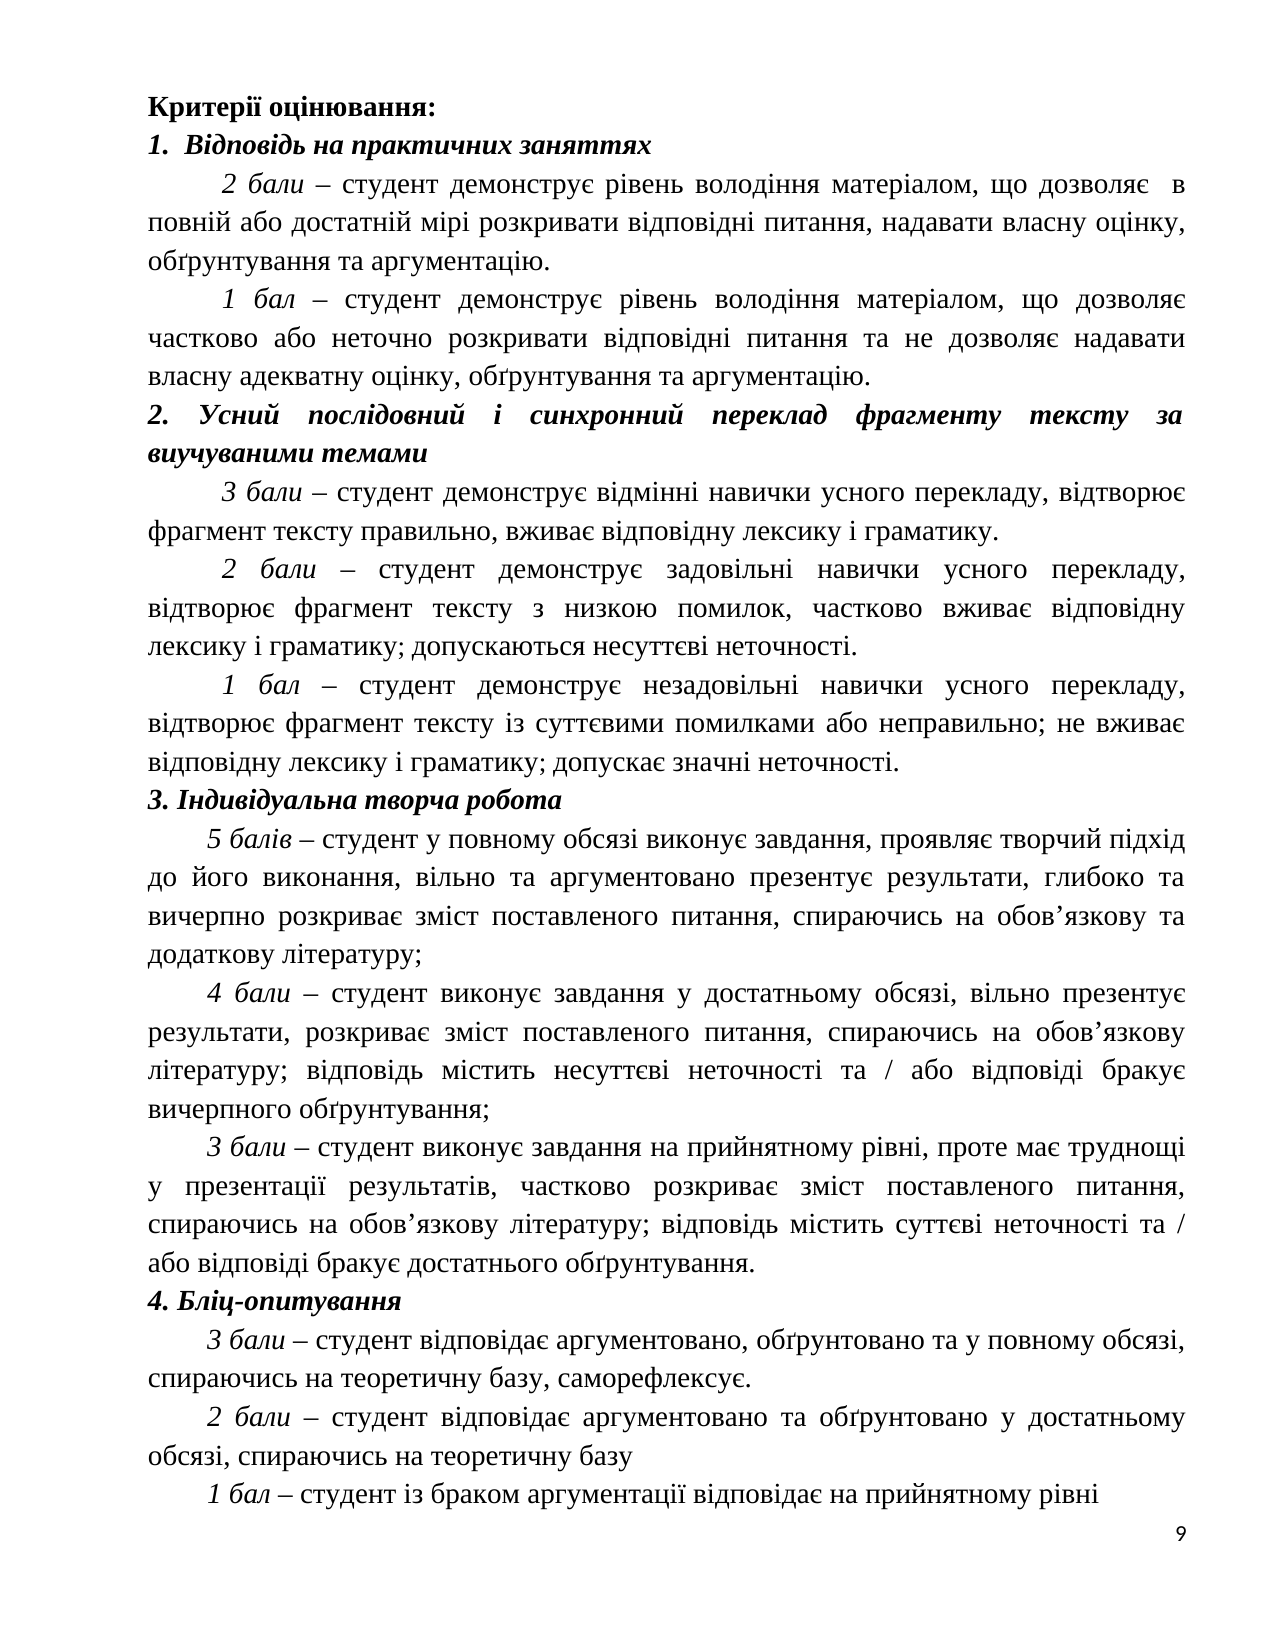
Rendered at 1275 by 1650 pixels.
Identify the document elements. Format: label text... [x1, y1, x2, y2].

text 1. Відповідь на практичних заняттях [148, 127, 1186, 161]
text 2 бали – студент демонструє задовільні навички усного перекладу, відтворює фрагмент тексту з низкою помилок, частково вживає відповідну лексику і граматику; допускаються несуттєві неточності. [148, 551, 1186, 662]
text Критерії оцінювання: [148, 89, 1186, 122]
text 4. Бліц-опитування [148, 1283, 1186, 1317]
text 1 бал – студент демонструє рівень володіння матеріалом, що дозволяє частково або неточно розкривати відповідні питання та не дозволяє надавати власну адекватну оцінку, обґрунтування та аргументацію. [148, 281, 1186, 392]
text 1 бал – студент із браком аргументації відповідає на прийнятному рівні [148, 1476, 1186, 1510]
text 3. Індивідуальна творча робота [148, 782, 1186, 816]
text 2 бали – студент відповідає аргументовано та обґрунтовано у достатньому обсязі, спираючись на теоретичну базу [148, 1399, 1186, 1471]
text 3 бали – студент демонструє відмінні навички усного перекладу, відтворює фрагмент тексту правильно, вживає відповідну лексику і граматику. [148, 474, 1186, 546]
text 2. Усний послідовний і синхронний переклад фрагменту тексту за виучуваними темами [148, 397, 1186, 469]
text 3 бали – студент виконує завдання на прийнятному рівні, проте має труднощі у презентації результатів, частково розкриває зміст поставленого питання, спираючись на обов’язкову літературу; відповідь містить суттєві неточності та / або відповіді бракує достатнього обґрунтування. [148, 1129, 1186, 1278]
text 1 бал – студент демонструє незадовільні навички усного перекладу, відтворює фрагмент тексту із суттєвими помилками або неправильно; не вживає відповідну лексику і граматику; допускає значні неточності. [148, 667, 1186, 777]
text 5 балів – студент у повному обсязі виконує завдання, проявляє творчий підхід до його виконання, вільно та аргументовано презентує результати, глибоко та вичерпно розкриває зміст поставленого питання, спираючись на обов’язкову та додаткову літературу; [148, 821, 1186, 970]
text 4 бали – студент виконує завдання у достатньому обсязі, вільно презентує результати, розкриває зміст поставленого питання, спираючись на обов’язкову літературу; відповідь містить несуттєві неточності та / або відповіді бракує вичерпного обґрунтування; [148, 975, 1186, 1124]
text 3 бали – студент відповідає аргументовано, обґрунтовано та у повному обсязі, спираючись на теоретичну базу, саморефлексує. [148, 1322, 1186, 1394]
text 2 бали – студент демонструє рівень володіння матеріалом, що дозволяє в повній або достатній мірі розкривати відповідні питання, надавати власну оцінку, обґрунтування та аргументацію. [148, 166, 1186, 276]
